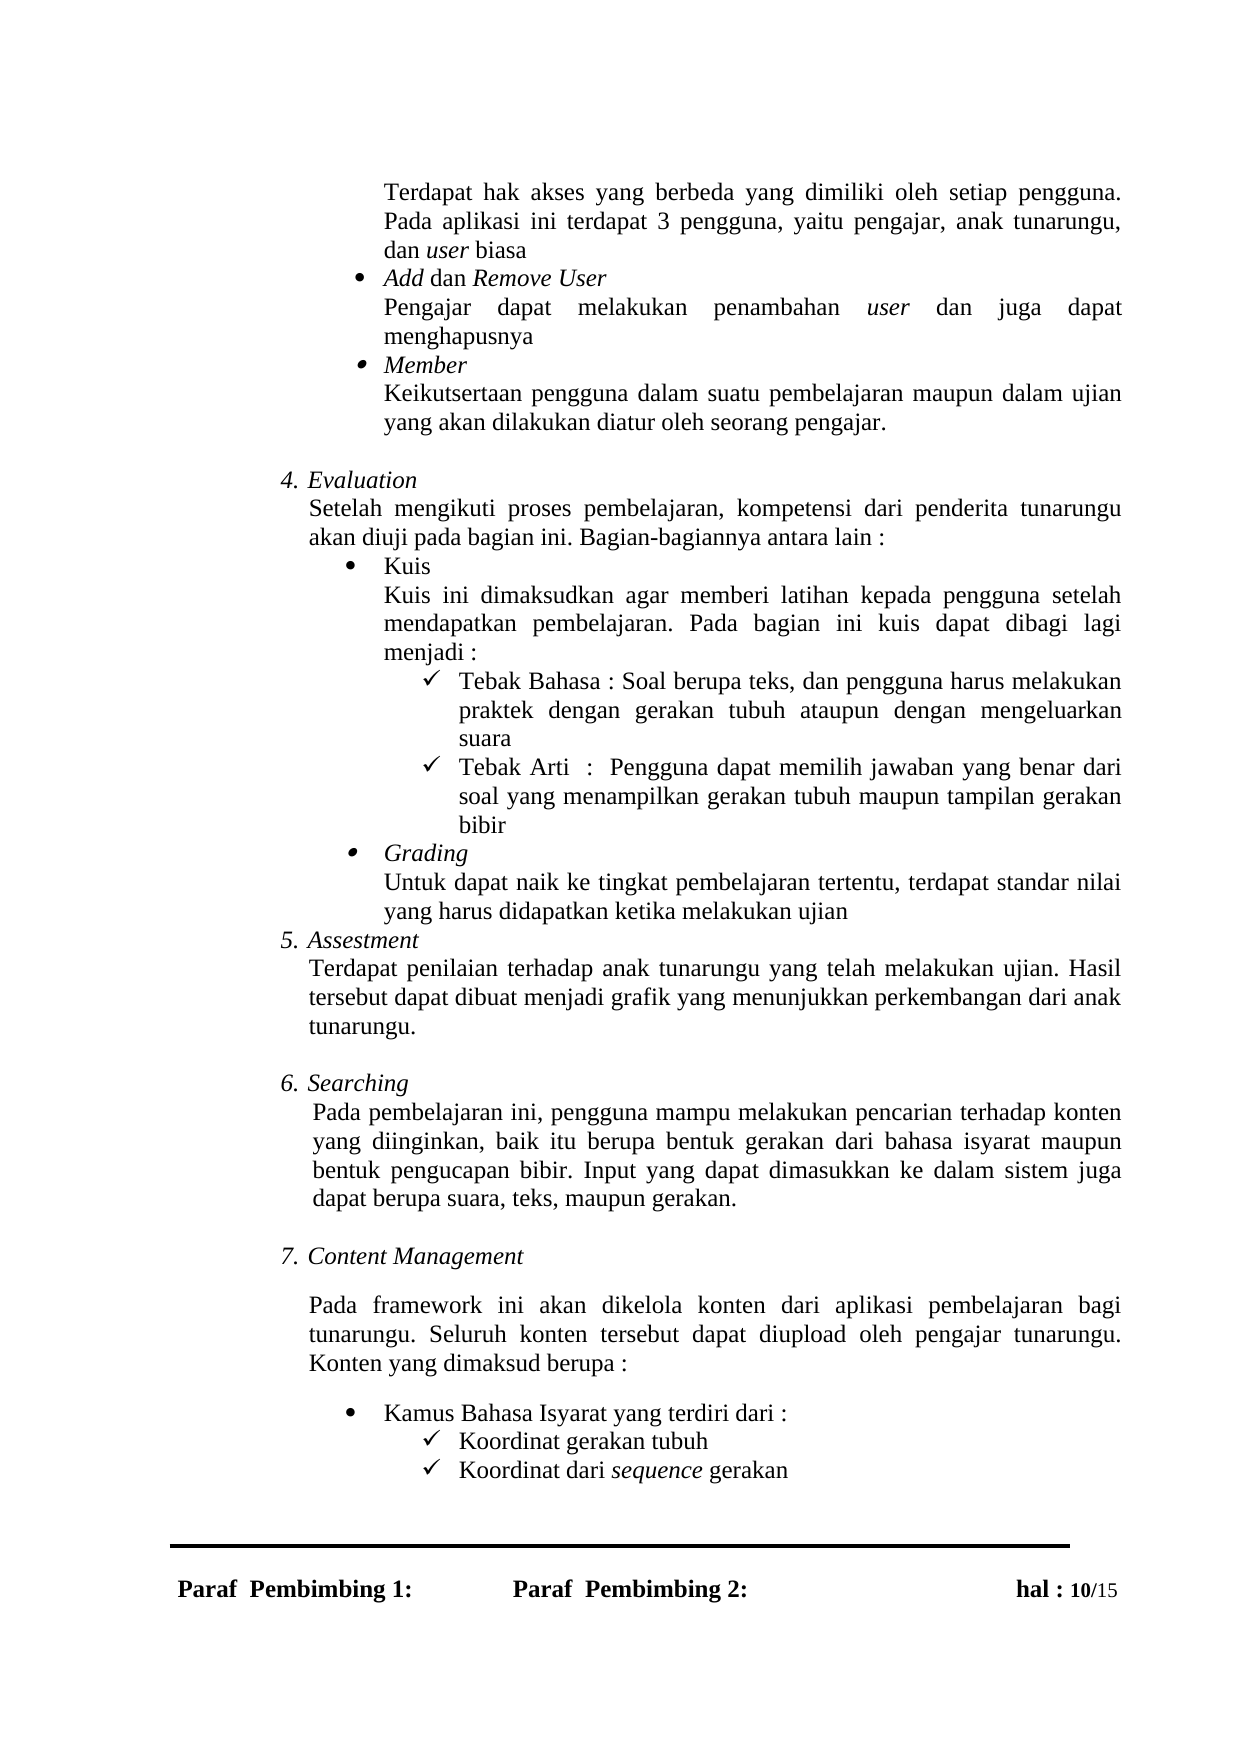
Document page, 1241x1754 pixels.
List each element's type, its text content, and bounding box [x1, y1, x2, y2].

list Koordinat gerakan tubuh [421, 1426, 1122, 1455]
list Tebak Bahasa : Soal berupa teks, dan pengguna harus melakukan praktek dengan gerakan tubuh ataupun dengan mengeluarkan suara [421, 666, 1122, 752]
list Setelah mengikuti proses pembelajaran, kompetensi dari penderita tunarungu akan diuji pada bagian ini. Bagian-bagiannya antara lain : [308, 493, 1122, 551]
list Pada pembelajaran ini, pengguna mampu melakukan pencarian terhadap konten yang diinginkan, baik itu berupa bentuk gerakan dari bahasa isyarat maupun bentuk pengucapan bibir. Input yang dapat dimasukkan ke dalam sistem juga dapat berupa suara, teks, maupun gerakan. [312, 1097, 1122, 1212]
list Keikutsertaan pengguna dalam suatu pembelajaran maupun dalam ujian yang akan dilakukan diatur oleh seorang pengajar. [383, 378, 1122, 436]
list Member [355, 350, 1122, 378]
list Koordinat dari sequence gerakan [421, 1455, 1122, 1484]
list Tebak Arti : Pengguna dapat memilih jawaban yang benar dari soal yang menampilkan gerakan tubuh maupun tampilan gerakan bibir [421, 752, 1122, 838]
list Evaluation [280, 465, 1122, 493]
list Add dan Remove User [355, 263, 1122, 292]
text Pada framework ini akan dikelola konten dari aplikasi pembelajaran bagi tunarungu. Seluruh konten tersebut dapat diupload oleh pengajar tunarungu. Konten yang dimaksud berupa : [308, 1291, 1122, 1377]
list Kuis ini dimaksudkan agar memberi latihan kepada pengguna setelah mendapatkan pembelajaran. Pada bagian ini kuis dapat dibagi lagi menjadi : [383, 580, 1122, 666]
list Content Management [280, 1241, 1122, 1270]
list Kamus Bahasa Isyarat yang terdiri dari : [346, 1398, 1122, 1426]
list Searching [280, 1068, 1122, 1097]
list Pengajar dapat melakukan penambahan user dan juga dapat menghapusnya [383, 292, 1122, 350]
list Terdapat penilaian terhadap anak tunarungu yang telah melakukan ujian. Hasil tersebut dapat dibuat menjadi grafik yang menunjukkan perkembangan dari anak tunarungu. [308, 953, 1122, 1040]
list Grading [346, 838, 1122, 867]
list Terdapat hak akses yang berbeda yang dimiliki oleh setiap pengguna. Pada aplikasi ini terdapat 3 pengguna, yaitu pengajar, anak tunarungu, dan user biasa [383, 177, 1122, 263]
list Kuis [346, 551, 1122, 580]
list Assestment [280, 925, 1122, 953]
list Untuk dapat naik ke tingkat pembelajaran tertentu, terdapat standar nilai yang harus didapatkan ketika melakukan ujian [383, 867, 1122, 925]
